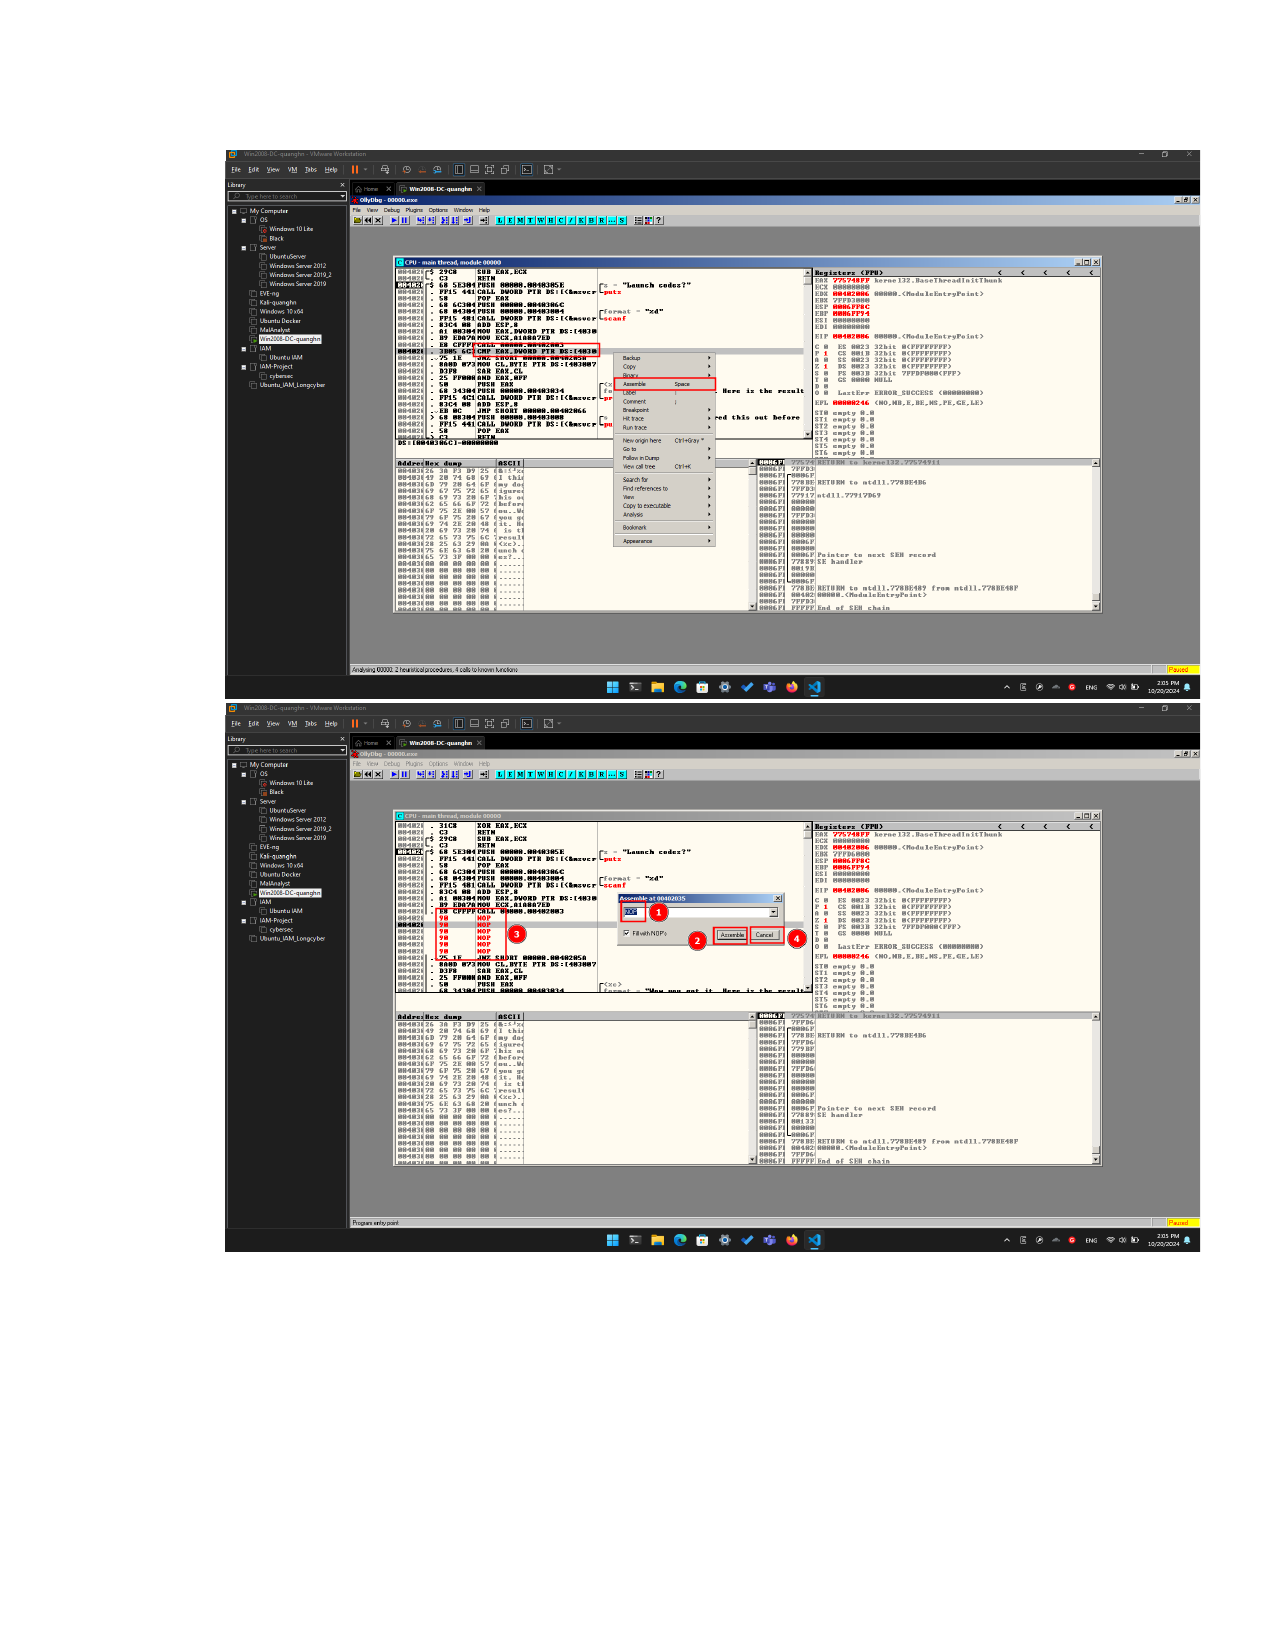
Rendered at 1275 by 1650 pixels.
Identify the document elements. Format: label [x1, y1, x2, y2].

picture [225, 703, 1200, 1252]
picture [225, 150, 1200, 699]
